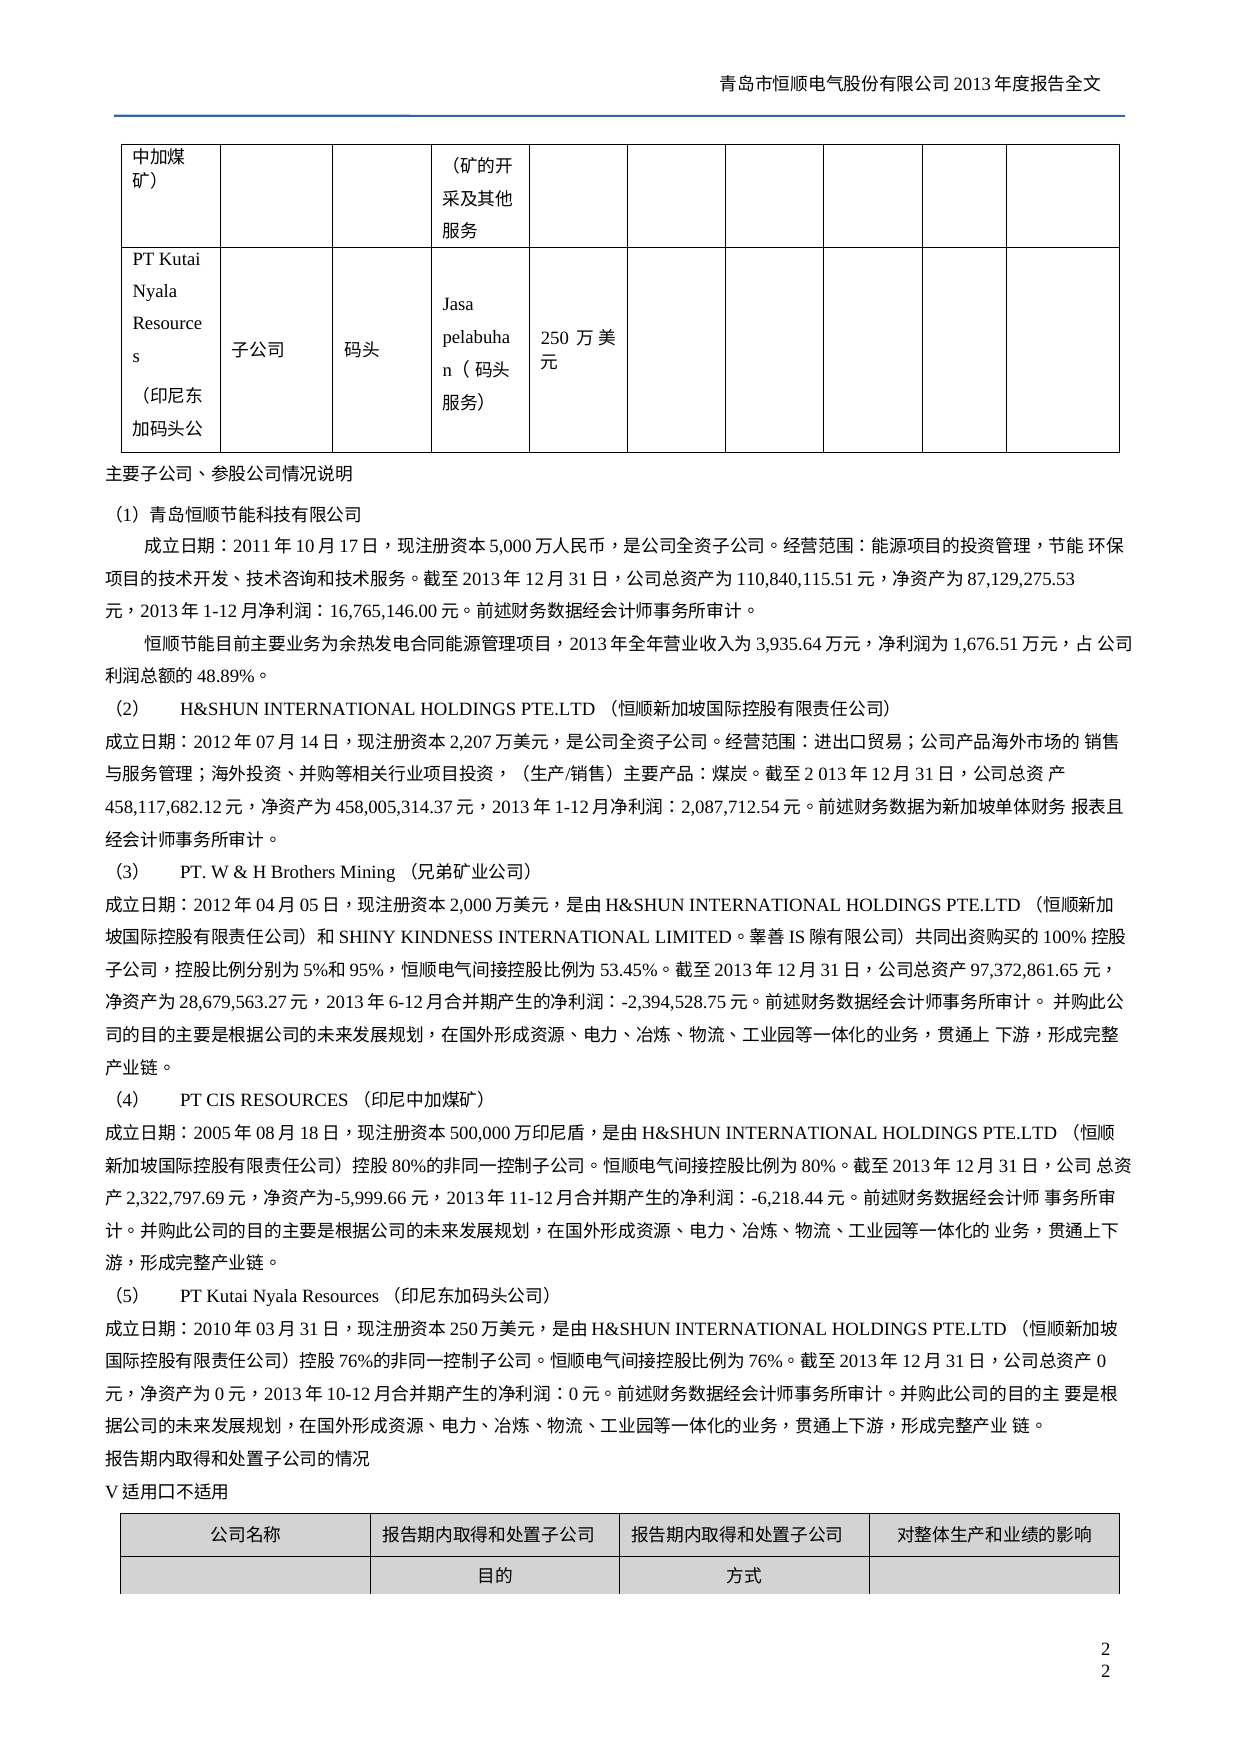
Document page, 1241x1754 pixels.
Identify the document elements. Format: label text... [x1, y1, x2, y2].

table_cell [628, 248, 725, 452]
text 报告期内取得和处置子公司的情况 [105, 1439, 1135, 1472]
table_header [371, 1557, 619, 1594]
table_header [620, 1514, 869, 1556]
text （5） PT Kutai Nyala Resources （印尼东加码头公司） [105, 1276, 1135, 1309]
text （3） PT. W & H Brothers Mining （兄弟矿业公司） [105, 852, 1135, 885]
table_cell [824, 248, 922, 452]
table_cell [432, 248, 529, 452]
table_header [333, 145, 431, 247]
text （4） PT CIS RESOURCES （印尼中加煤矿） [105, 1081, 1135, 1113]
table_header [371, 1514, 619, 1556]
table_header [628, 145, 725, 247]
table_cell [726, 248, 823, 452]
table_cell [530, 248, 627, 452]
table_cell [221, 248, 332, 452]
text 成立日期：2012年04月05日，现注册资本2,000万美元，是由H&SHUN INTERNATIONAL HOLDINGS PTE.LTD （恒顺新加 坡国际控股有限责任公司）和SHINY KINDNESS INTERNATIONAL LIMITED。睾善IS隙有限公司）共同出资购买的100% 控股子公司，控股比例分别为5%和95%，恒顺电气间接控股比例为53.45%。截至2013年12月31日，公司总资产97,372,861.65 元，净资产为28,679,563.27元，2013年6-12月合并期产生的净利润：-2,394,528.75元。前述财务数据经会计师事务所审计。 并购此公司的目的主要是根据公司的未来发展规划，在国外形成资源、电力、冶炼、物流、工业园等一体化的业务，贯通上 下游，形成完整产业链。 [105, 885, 1135, 1081]
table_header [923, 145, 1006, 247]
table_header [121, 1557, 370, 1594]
text 成立日期：2010年03月31日，现注册资本250万美元，是由H&SHUN INTERNATIONAL HOLDINGS PTE.LTD （恒顺新加坡 国际控股有限责任公司）控股76%的非同一控制子公司。恒顺电气间接控股比例为76%。截至2013年12月31日，公司总资产 0元，净资产为0 元，2013年10-12月合并期产生的净利润：0元。前述财务数据经会计师事务所审计。并购此公司的目的主 要是根据公司的未来发展规划，在国外形成资源、电力、冶炼、物流、工业园等一体化的业务，贯通上下游，形成完整产业 链。 [105, 1309, 1135, 1439]
text （2） H&SHUN INTERNATIONAL HOLDINGS PTE.LTD （恒顺新加坡国际控股有限责任公司） [105, 689, 1135, 722]
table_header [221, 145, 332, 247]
text V适用口不适用 [105, 1472, 1135, 1504]
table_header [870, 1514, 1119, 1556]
text 主要子公司、参股公司情况说明 [105, 461, 1135, 486]
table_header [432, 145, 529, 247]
text 成立日期：2005年08月18日，现注册资本500,000万印尼盾，是由H&SHUN INTERNATIONAL HOLDINGS PTE.LTD （恒顺 新加坡国际控股有限责任公司）控股80%的非同一控制子公司。恒顺电气间接控股比例为80%。截至2013年12月31日，公司 总资产2,322,797.69元，净资产为-5,999.66 元，2013年11-12月合并期产生的净利润：-6,218.44 元。前述财务数据经会计师 事务所审计。并购此公司的目的主要是根据公司的未来发展规划，在国外形成资源、电力、冶炼、物流、工业园等一体化的 业务，贯通上下游，形成完整产业链。 [105, 1113, 1135, 1276]
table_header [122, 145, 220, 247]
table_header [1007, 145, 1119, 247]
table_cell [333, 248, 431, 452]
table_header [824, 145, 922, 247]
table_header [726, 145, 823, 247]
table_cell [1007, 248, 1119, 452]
text （1）青岛恒顺节能科技有限公司 [105, 502, 1135, 526]
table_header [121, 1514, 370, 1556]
text 成立日期：2012年07月14日，现注册资本2,207万美元，是公司全资子公司。经营范围：进出口贸易；公司产品海外市场的 销售与服务管理；海外投资、并购等相关行业项目投资，（生产/销售）主要产品：煤炭。截至2 013年12月31日，公司总资 产458,117,682.12元，净资产为458,005,314.37元，2013年1-12月净利润：2,087,712.54元。前述财务数据为新加坡单体财务 报表且经会计师事务所审计。 [105, 722, 1135, 852]
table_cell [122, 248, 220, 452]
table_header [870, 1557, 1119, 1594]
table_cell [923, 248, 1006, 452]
text 成立日期：2011年10月17日，现注册资本5,000万人民币，是公司全资子公司。经营范围：能源项目的投资管理，节能 环保项目的技术开发、技术咨询和技术服务。截至2013年12月31日，公司总资产为110,840,115.51元，净资产为87,129,275.53 元，2013年1-12月净利润：16,765,146.00元。前述财务数据经会计师事务所审计。 [105, 526, 1135, 624]
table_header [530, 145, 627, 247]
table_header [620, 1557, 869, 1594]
text 恒顺节能目前主要业务为余热发电合同能源管理项目，2013年全年营业收入为3,935.64万元，净利润为1,676.51万元，占 公司利润总额的48.89%。 [105, 624, 1135, 689]
